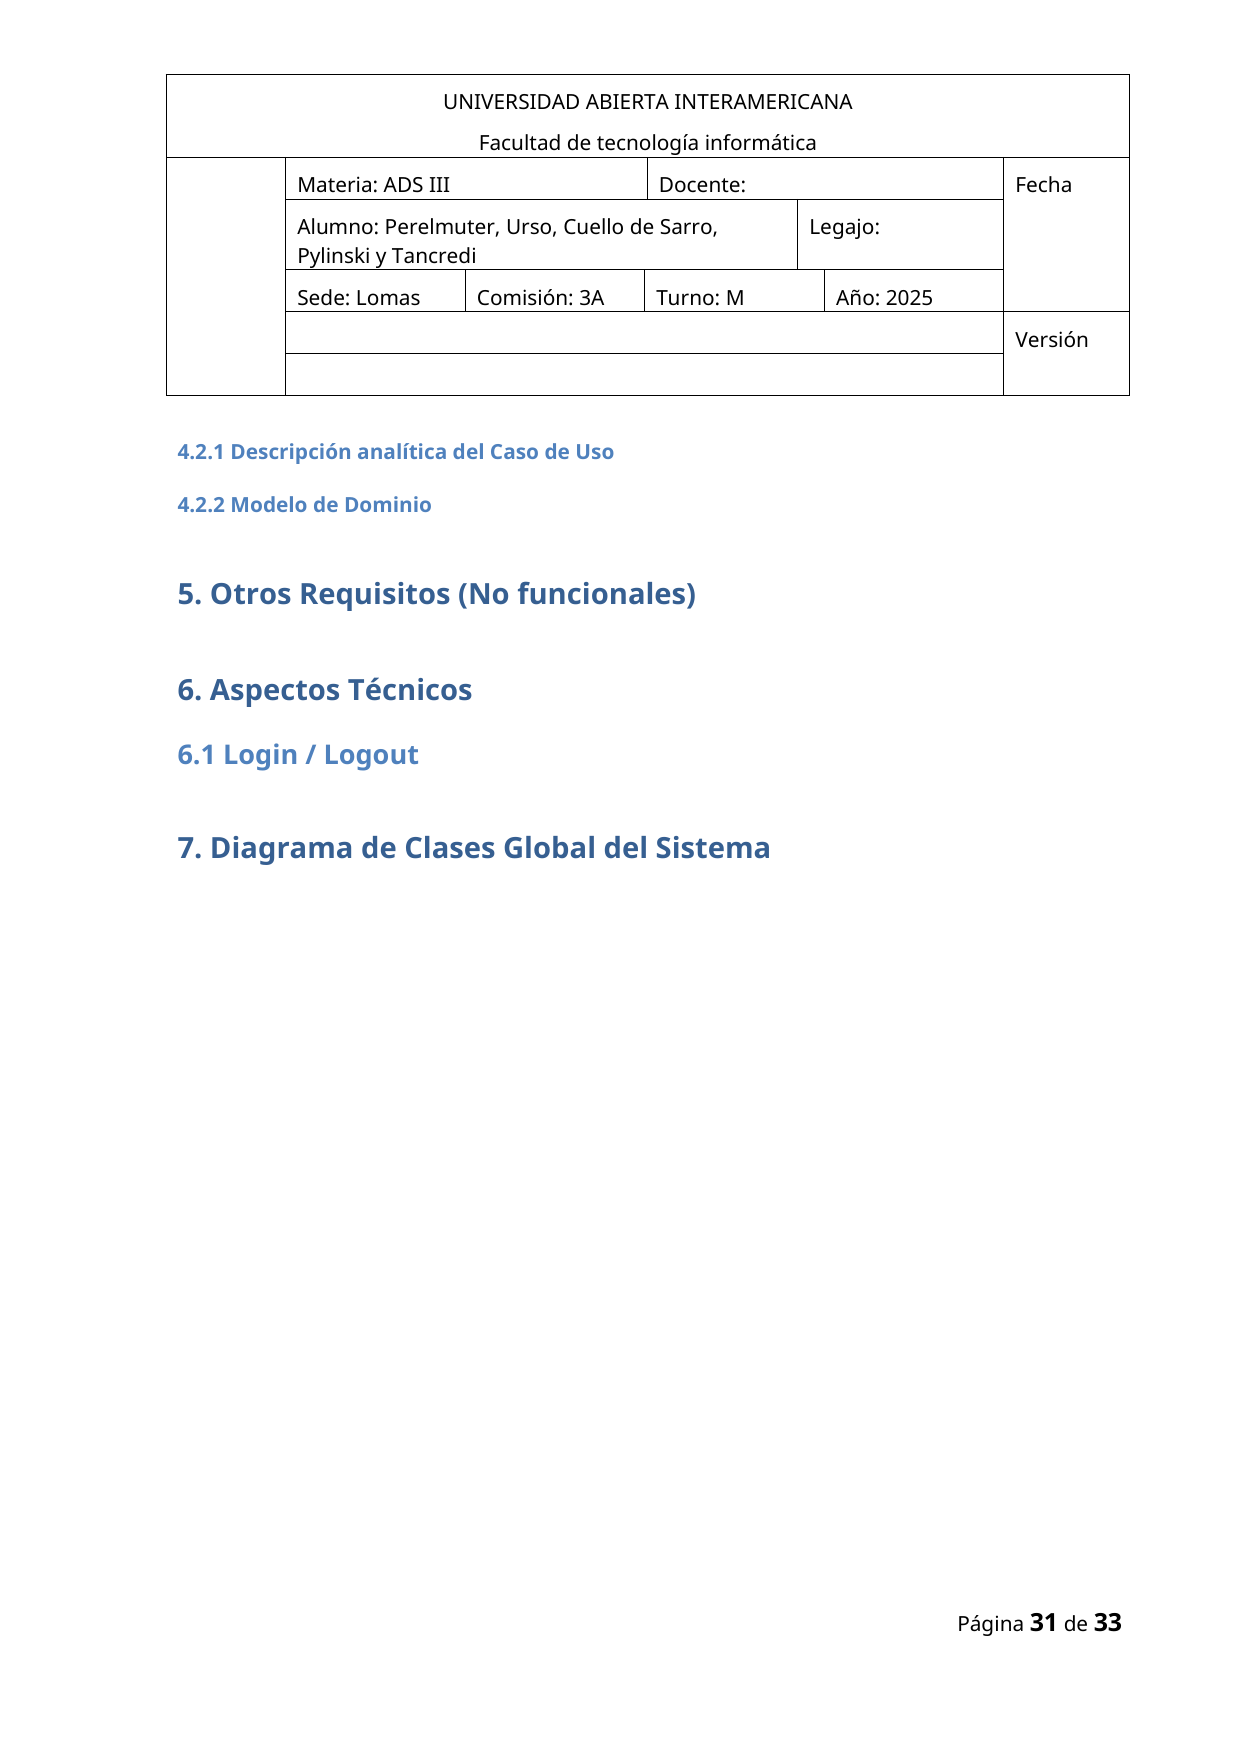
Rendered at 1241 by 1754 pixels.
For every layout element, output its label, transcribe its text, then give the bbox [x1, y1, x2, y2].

subtitle 7. Diagrama de Clases Global del Sistema [177, 828, 1122, 867]
subtitle 4.2.2 Modelo de Dominio [177, 491, 1122, 519]
subtitle 4.2.1 Descripción analítica del Caso de Uso [177, 437, 1122, 466]
subtitle 6. Aspectos Técnicos [177, 669, 1122, 708]
subtitle 6.1 Login / Logout [177, 735, 1122, 772]
subtitle 5. Otros Requisitos (No funcionales) [177, 573, 1122, 613]
